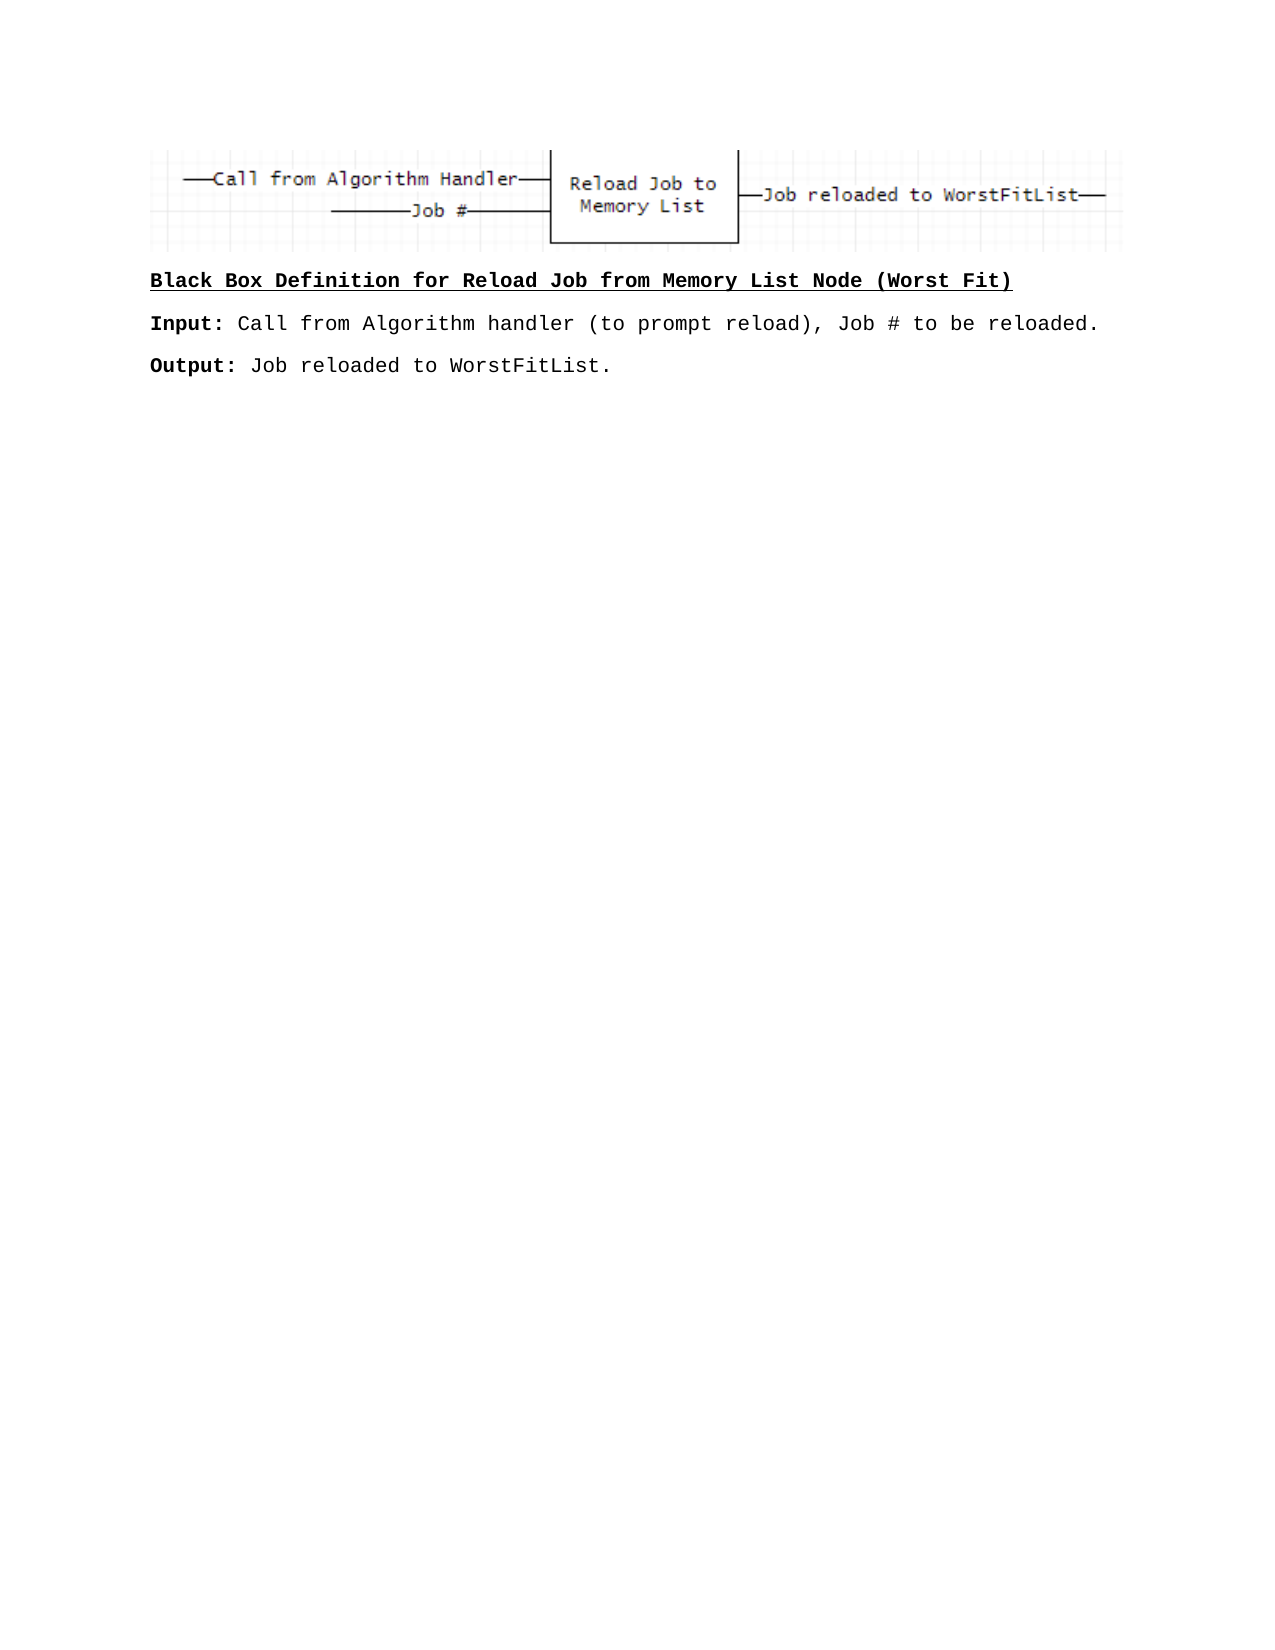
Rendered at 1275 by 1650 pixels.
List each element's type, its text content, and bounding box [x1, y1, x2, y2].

picture [150, 150, 1124, 252]
text Input: Call from Algorithm handler (to prompt reload), Job # to be reloaded. [150, 313, 1125, 336]
text Black Box Definition for Reload Job from Memory List Node (Worst Fit) [150, 270, 1125, 294]
text Output: Job reloaded to WorstFitList. [150, 355, 1125, 378]
